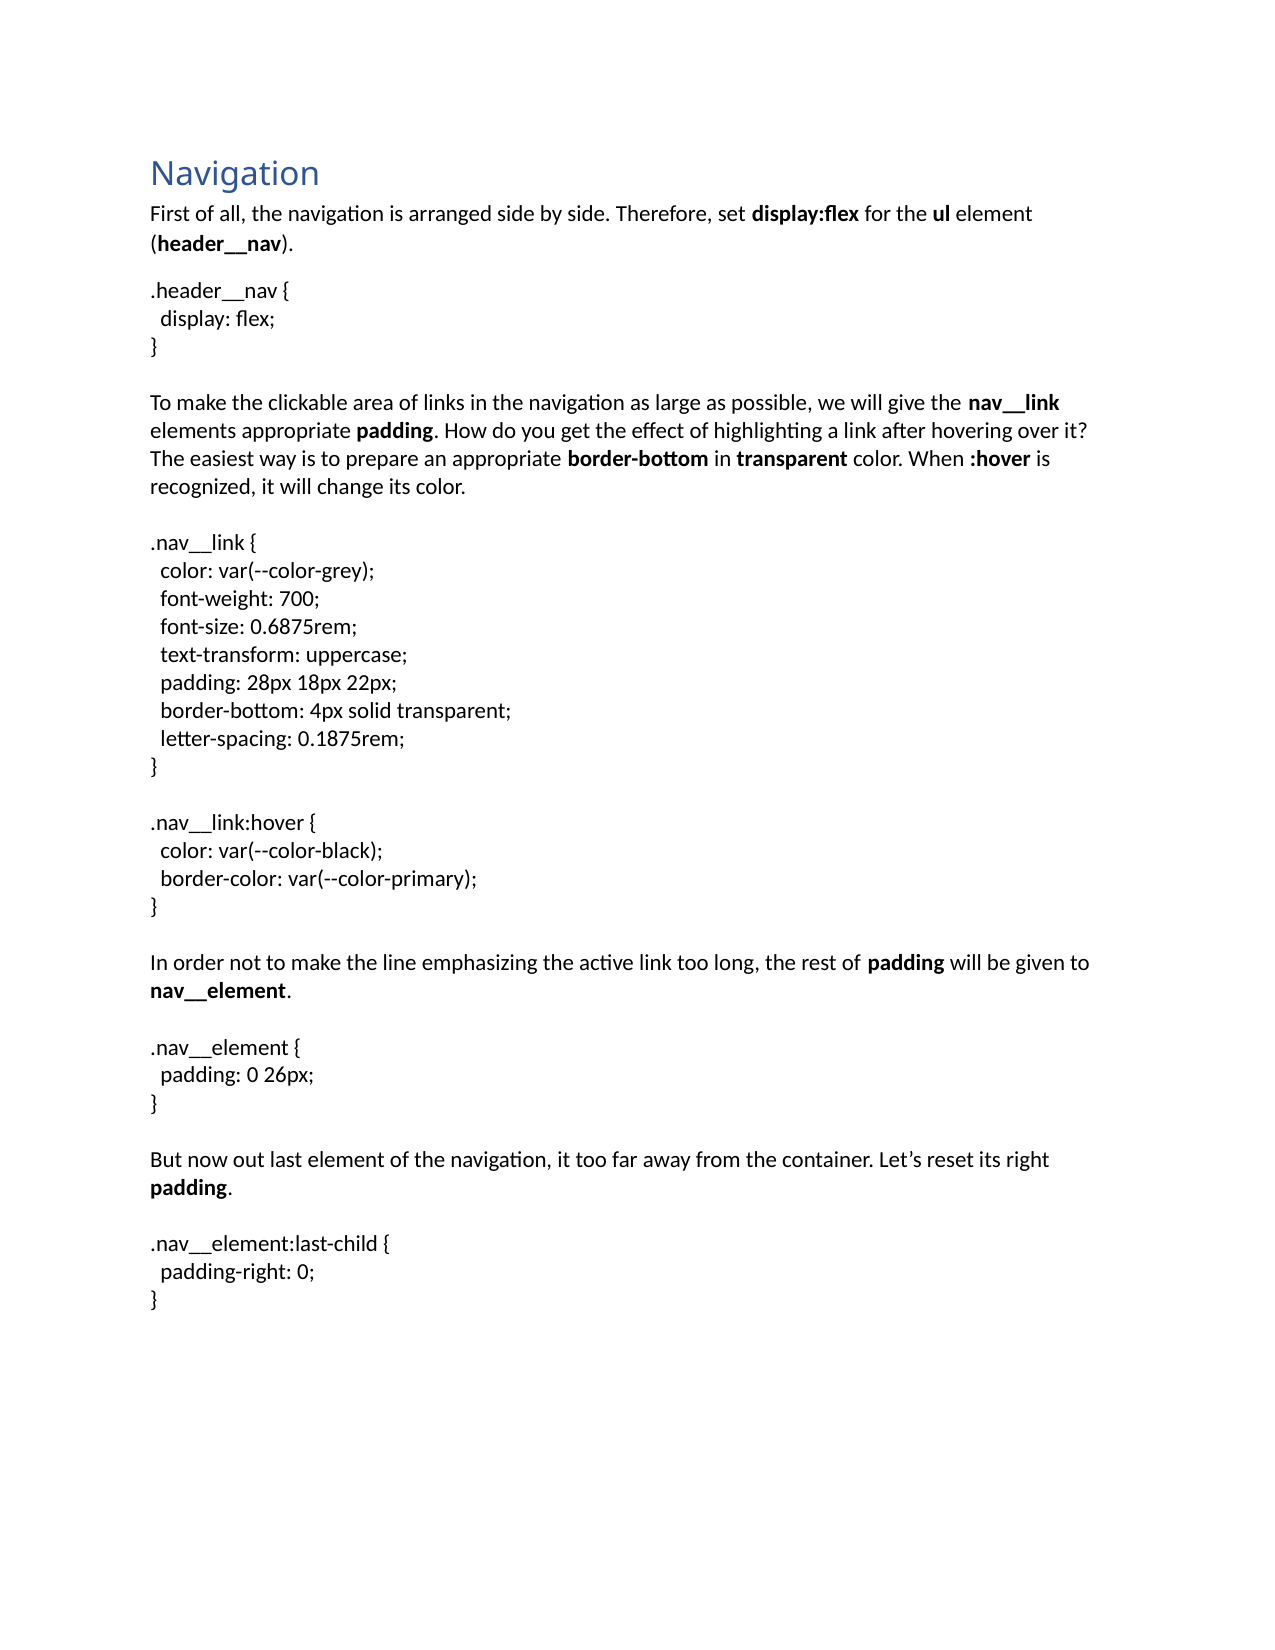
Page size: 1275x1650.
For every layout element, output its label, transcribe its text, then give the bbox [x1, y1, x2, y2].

text .nav__link { [150, 528, 1125, 556]
text .nav__element { [150, 1033, 1125, 1061]
text .header__nav { [150, 276, 1125, 304]
text But now out last element of the navigation, it too far away from the container. Let’s reset its right padding. [150, 1145, 1125, 1201]
text text-transform: uppercase; [150, 640, 1125, 668]
text letter-spacing: 0.1875rem; [150, 724, 1125, 752]
text color: var(--color-grey); [150, 556, 1125, 584]
text border-color: var(--color-primary); [150, 864, 1125, 892]
text font-weight: 700; [150, 584, 1125, 612]
text } [150, 892, 1125, 921]
text border-bottom: 4px solid transparent; [150, 696, 1125, 724]
text To make the clickable area of links in the navigation as large as possible, we will give the nav__link elements appropriate padding. How do you get the effect of highlighting a link after hovering over it? The easiest way is to prepare an appropriate border-bottom in transparent color. When :hover is recognized, it will change its color. [150, 388, 1125, 500]
subtitle Navigation [150, 150, 1125, 195]
text .nav__link:hover { [150, 808, 1125, 836]
text padding-right: 0; [150, 1257, 1125, 1285]
text } [150, 1089, 1125, 1117]
text padding: 28px 18px 22px; [150, 668, 1125, 696]
text First of all, the navigation is arranged side by side. Therefore, set display:flex for the ul element (header__nav). [150, 199, 1125, 257]
text In order not to make the line emphasizing the active link too long, the rest of padding will be given to nav__element. [150, 948, 1125, 1004]
text } [150, 1285, 1125, 1313]
text display: flex; [150, 304, 1125, 332]
text color: var(--color-black); [150, 836, 1125, 864]
text padding: 0 26px; [150, 1061, 1125, 1089]
text .nav__element:last-child { [150, 1229, 1125, 1257]
text } [150, 752, 1125, 780]
text font-size: 0.6875rem; [150, 612, 1125, 640]
text } [150, 332, 1125, 360]
